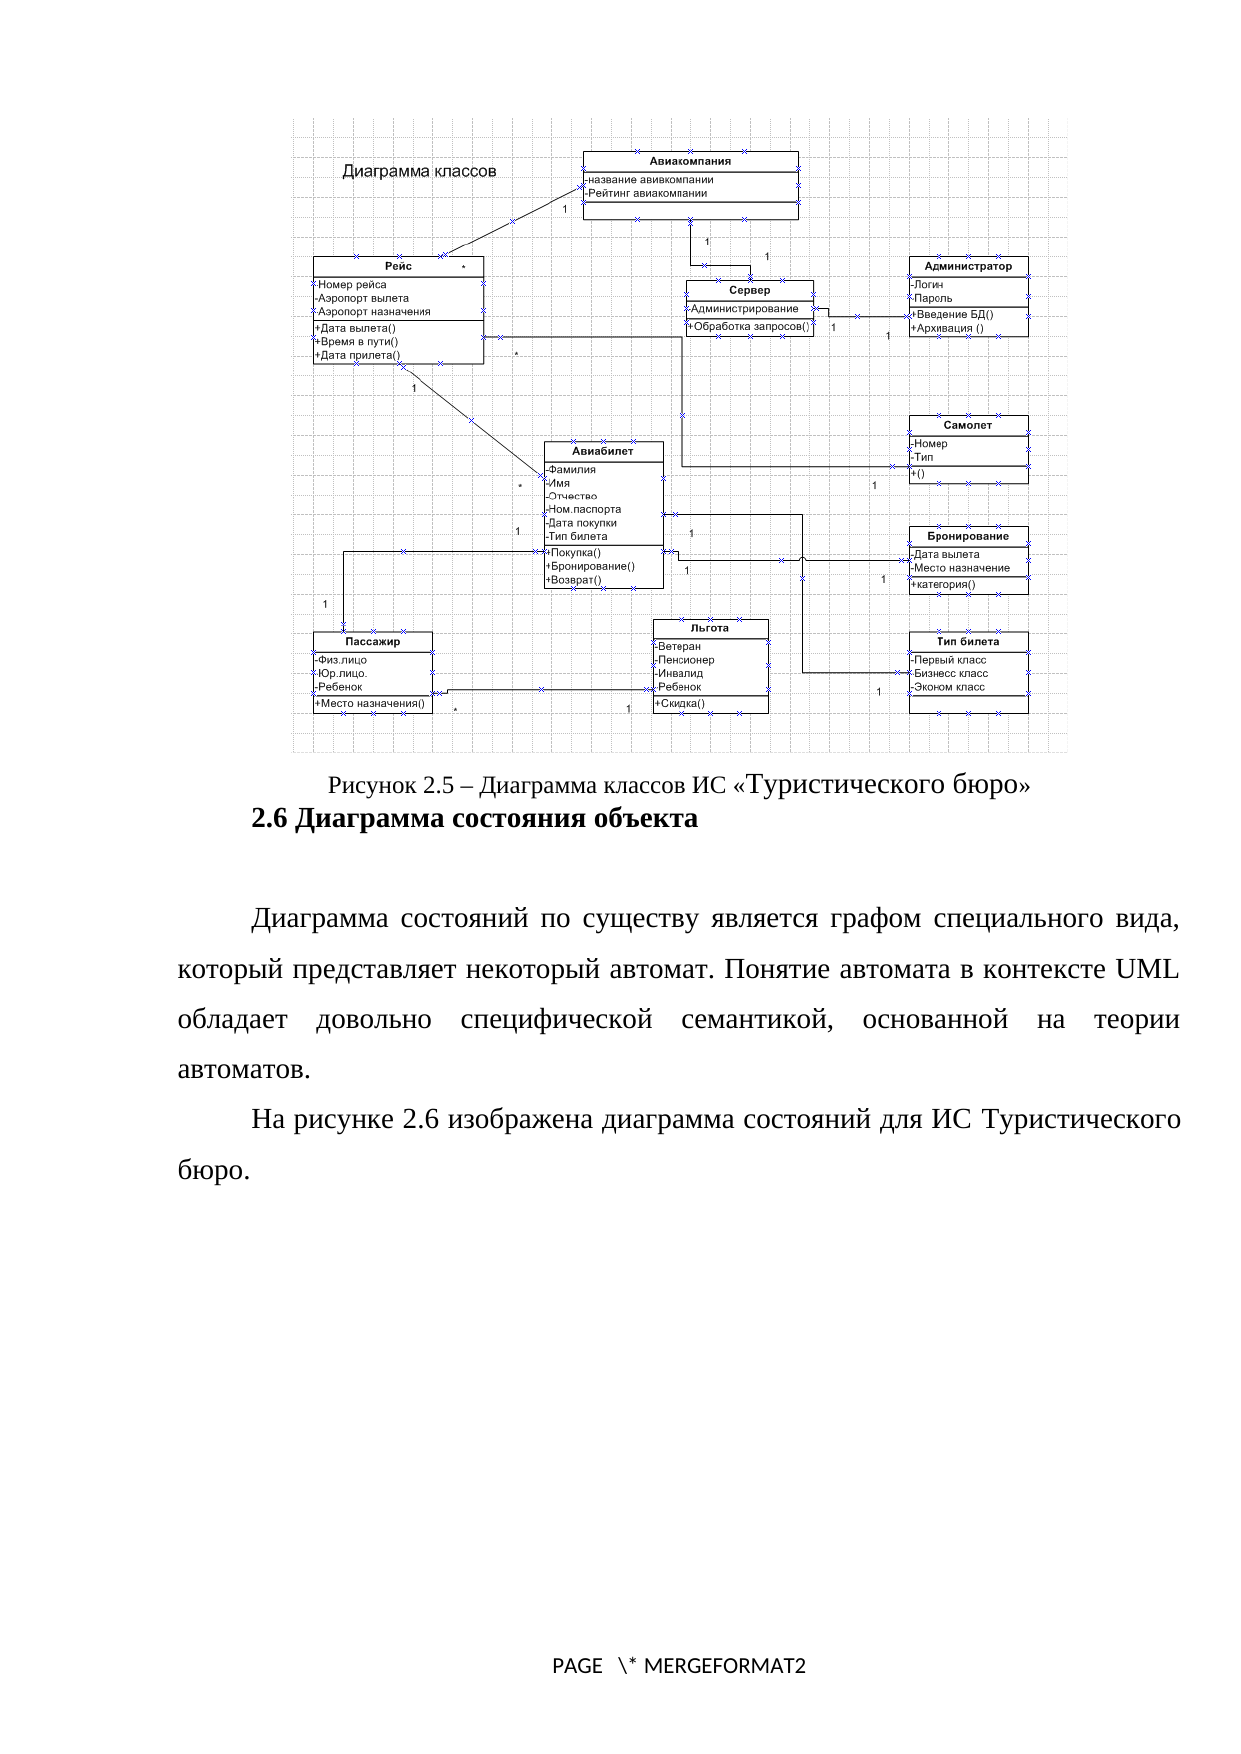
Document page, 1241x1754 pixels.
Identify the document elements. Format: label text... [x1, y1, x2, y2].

subtitle 2.6 Диаграмма состояния объекта [177, 800, 1181, 833]
text На рисунке 2.6 изображена диаграмма состояний для ИС Туристического бюро. [177, 1102, 1181, 1186]
text Диаграмма состояний по существу является графом специального вида, который представляет некоторый автомат. Понятие автомата в контексте UML обладает довольно специфической семантикой, основанной на теории автоматов. [177, 900, 1181, 1085]
text Рисунок 2.5 – Диаграмма классов ИС «Туристического бюро» [177, 766, 1181, 800]
picture [291, 118, 1068, 753]
